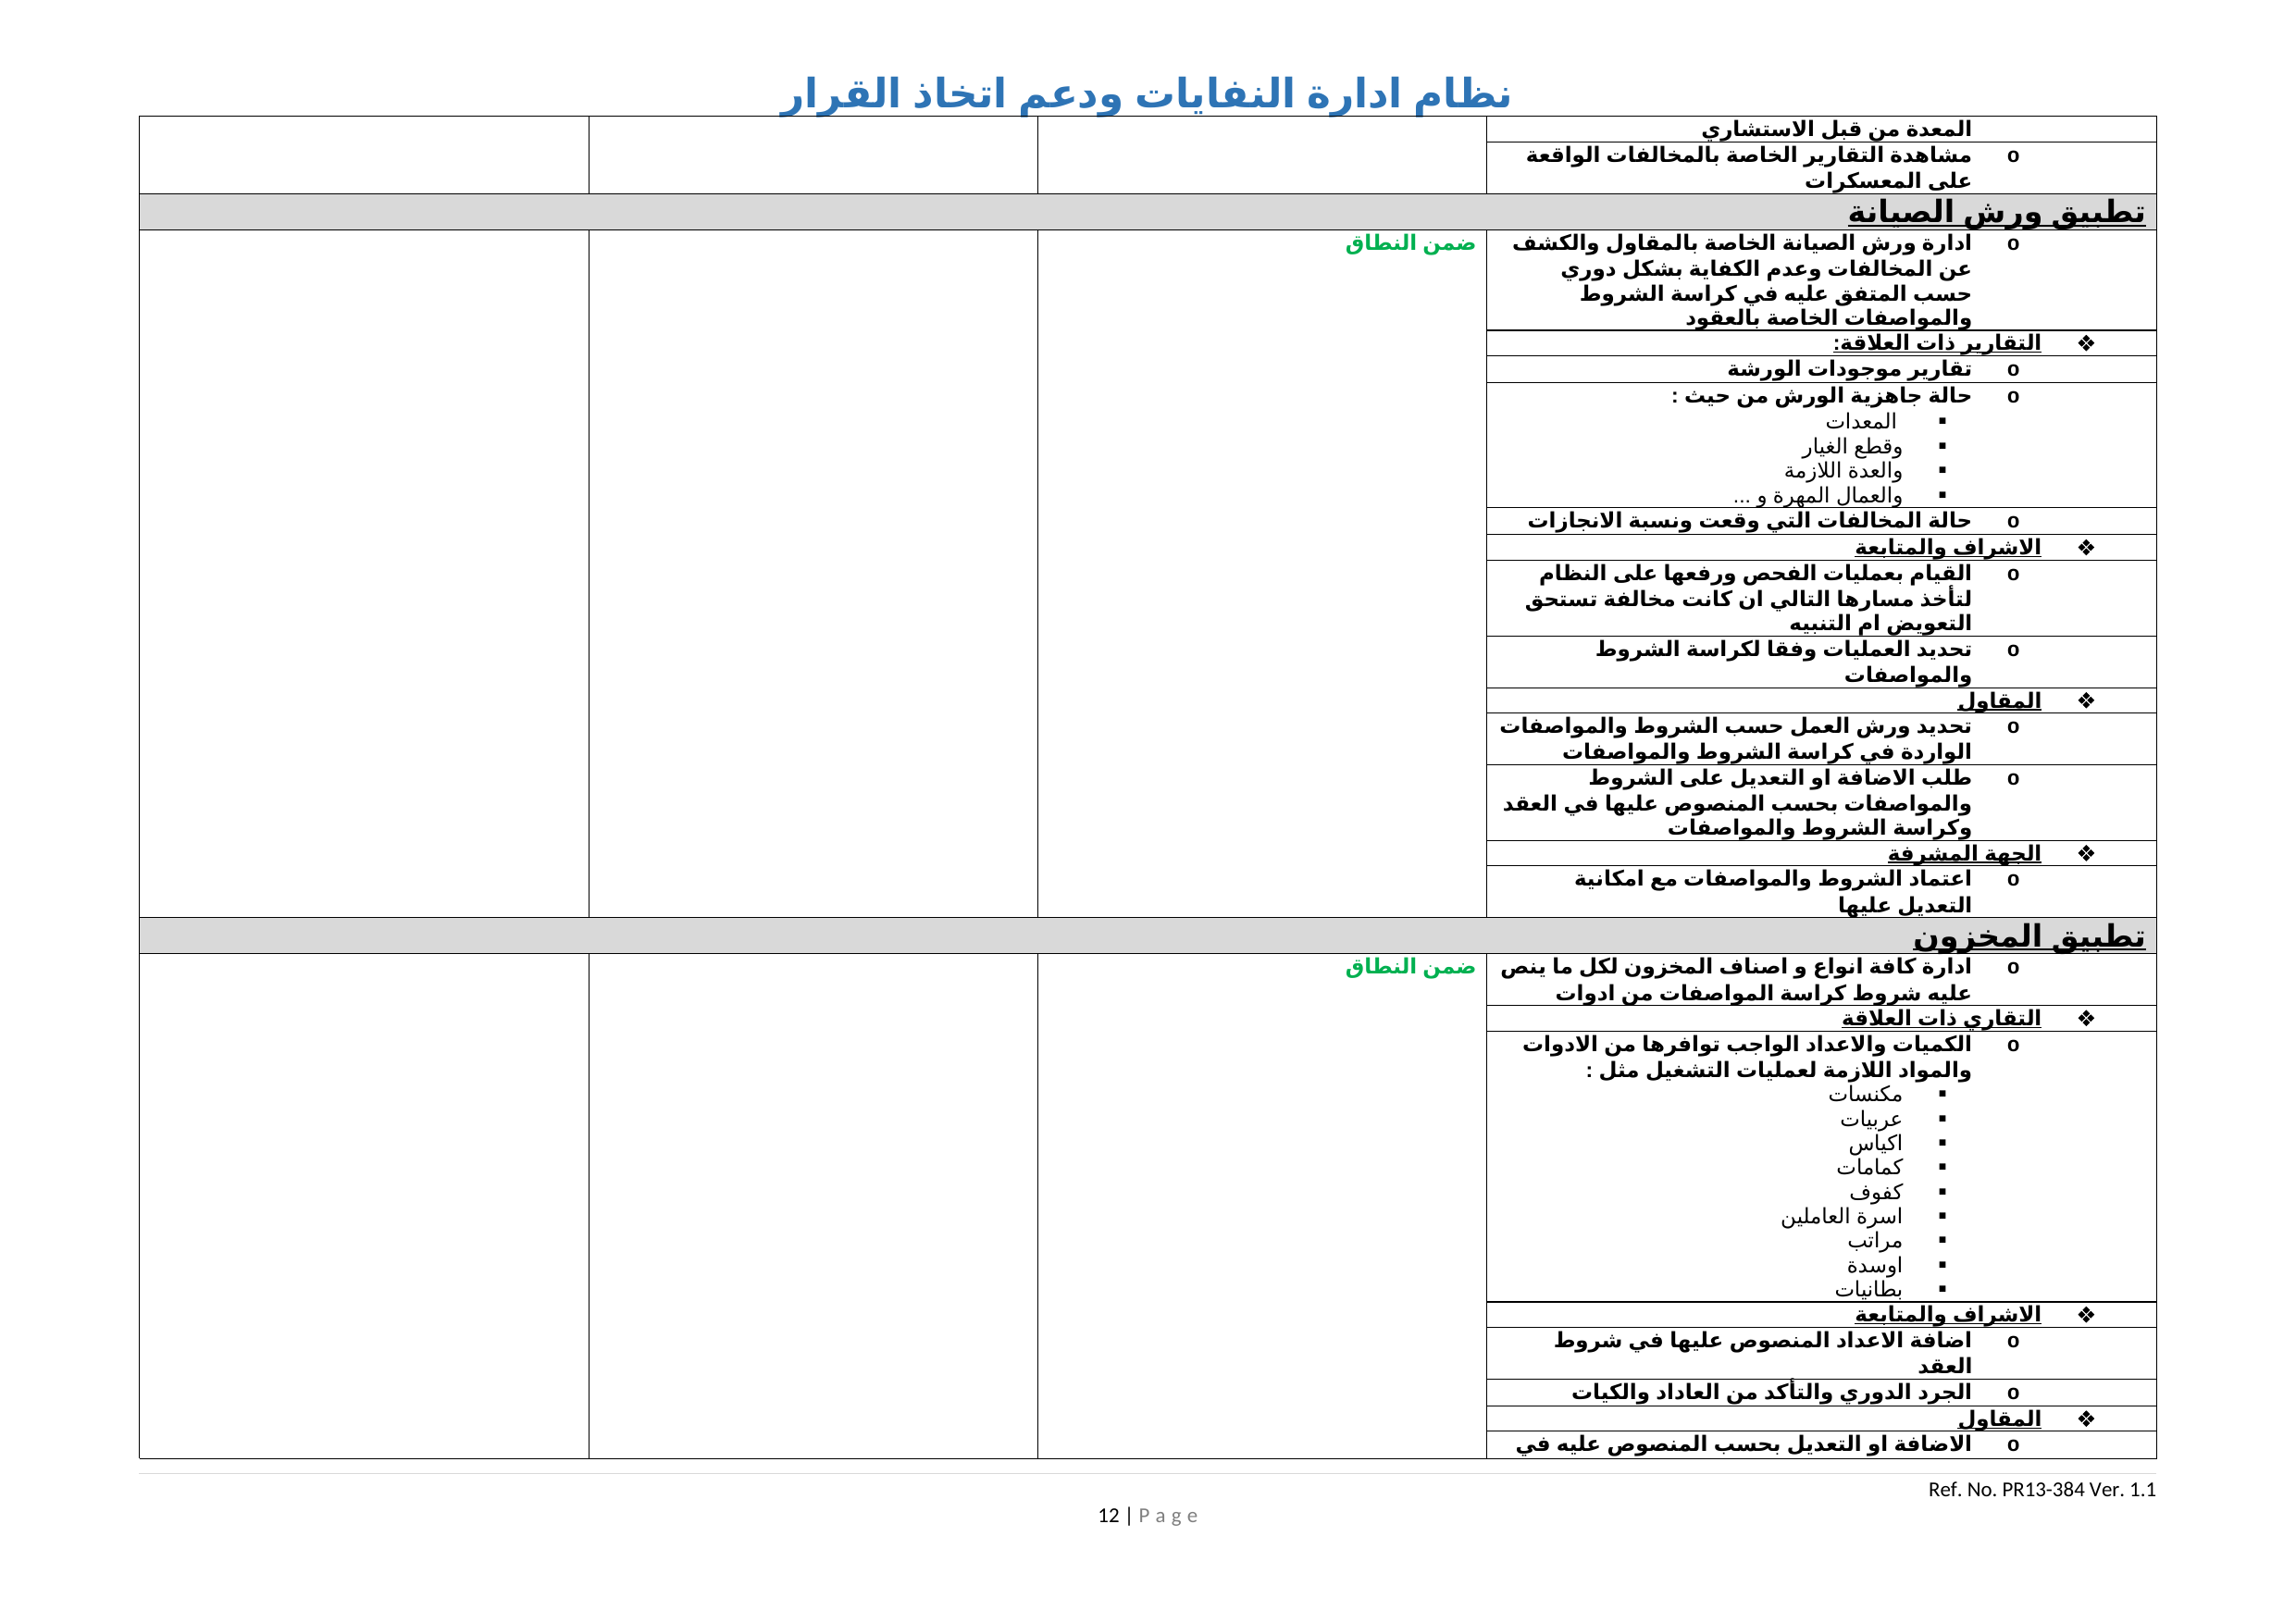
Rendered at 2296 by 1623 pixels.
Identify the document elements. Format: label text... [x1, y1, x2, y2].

table_cell الكميات والاعداد الواجب توافرها من الادوات والمواد اللازمة لعمليات التشغيل مثل : مكنسات عربيات اكياس كمامات كفوف اسرة العاملين مراتب اوسدة بطانيات [1487, 1032, 2156, 1301]
table_cell المقاول [1487, 1406, 2156, 1431]
table_cell اعتماد الشروط والمواصفات مع امكانية التعديل عليها [1487, 866, 2156, 917]
table_cell تقارير موجودات الورشة [1487, 356, 2156, 382]
table_cell تحديد العمليات وفقا لكراسة الشروط والمواصفات [1487, 637, 2156, 687]
table_cell تطبيق المخزون [140, 918, 2156, 953]
table_cell الاشراف والمتابعة [1487, 1303, 2156, 1327]
table_cell المقاول [1487, 688, 2156, 712]
table_cell التقاري ذات العلاقة [1487, 1006, 2156, 1030]
table_cell التقارير ذات العلاقة: [1487, 331, 2156, 355]
table_cell ادارة ورش الصيانة الخاصة بالمقاول والكشف عن المخالفات وعدم الكفاية بشكل دوري حسب المتفق عليه في كراسة الشروط والمواصفات الخاصة بالعقود [1487, 230, 2156, 329]
table_cell [590, 230, 1037, 917]
table_cell ادارة كافة انواع و اصناف المخزون لكل ما ينص عليه شروط كراسة المواصفات من ادوات [1487, 954, 2156, 1005]
table_cell مشاهدة التقارير الخاصة بالمخالفات الواقعة على المعسكرات [1487, 142, 2156, 192]
table_cell الاشراف والمتابعة [1487, 535, 2156, 560]
table_cell [590, 954, 1037, 1458]
table_cell [140, 230, 589, 917]
table_cell تطبيق ورش الصيانة [140, 194, 2156, 229]
table_cell حالة جاهزية الورش من حيث : المعدات وقطع الغيار والعدة اللازمة والعمال المهرة و ... [1487, 383, 2156, 507]
table_cell تحديد ورش العمل حسب الشروط والمواصفات الواردة في كراسة الشروط والمواصفات [1487, 713, 2156, 764]
table_cell الجهة المشرفة [1487, 841, 2156, 865]
table_cell القيام بعمليات الفحص ورفعها على النظام لتأخذ مسارها التالي ان كانت مخالفة تستحق التعويض ام التنبيه [1487, 561, 2156, 636]
table_cell ضمن النطاق [1038, 230, 1486, 917]
table_cell حالة المخالفات التي وقعت ونسبة الانجازات [1487, 508, 2156, 534]
table_cell ضمن النطاق [1038, 954, 1486, 1458]
table_cell طلب الاضافة او التعديل على الشروط والمواصفات بحسب المنصوص عليها في العقد وكراسة الشروط والمواصفات [1487, 765, 2156, 840]
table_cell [1487, 1431, 2156, 1458]
table_cell الجرد الدوري والتأكد من العاداد والكيات [1487, 1380, 2156, 1406]
table_cell اضافة الاعداد المنصوص عليها في شروط العقد [1487, 1328, 2156, 1378]
table_cell [140, 954, 589, 1458]
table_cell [1487, 117, 2156, 142]
